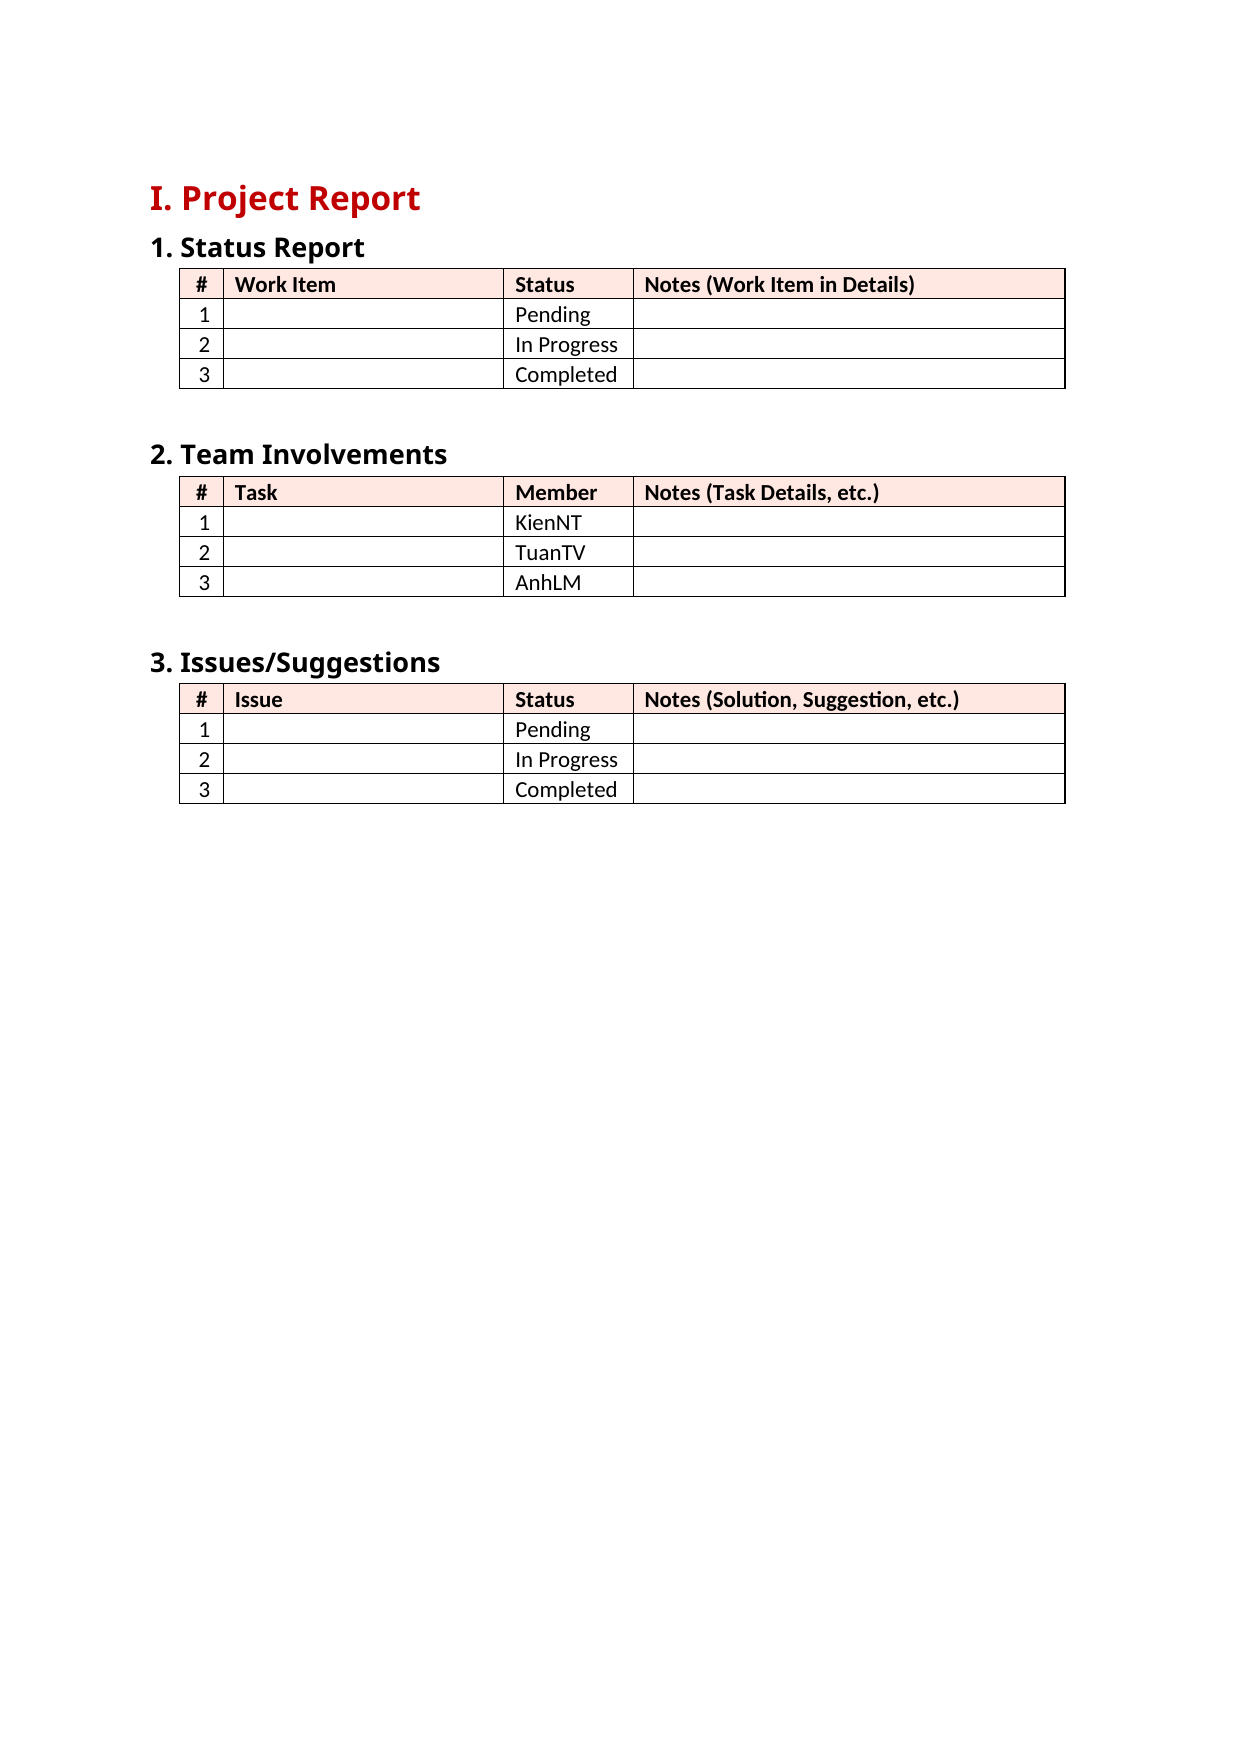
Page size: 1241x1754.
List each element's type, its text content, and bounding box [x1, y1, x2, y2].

table_cell 3 [180, 774, 223, 803]
table_cell [224, 359, 503, 388]
table_cell [634, 774, 1064, 803]
table_header Work Item [224, 269, 503, 298]
table_cell KienNT [504, 507, 633, 536]
table_header # [180, 684, 223, 713]
table_header Status [504, 269, 633, 298]
table_cell Pending [504, 714, 633, 743]
table_cell Pending [504, 299, 633, 328]
table_header Notes (Task Details, etc.) [634, 477, 1064, 506]
table_cell AnhLM [504, 567, 633, 596]
table_cell [224, 774, 503, 803]
table_cell In Progress [504, 329, 633, 358]
table_cell Completed [504, 774, 633, 803]
table_cell [634, 567, 1064, 596]
table_cell [634, 744, 1064, 773]
table_cell Completed [504, 359, 633, 388]
table_cell [634, 507, 1064, 536]
table_header Notes (Work Item in Details) [634, 269, 1064, 298]
table_cell [634, 359, 1064, 388]
table_cell [634, 714, 1064, 743]
table_cell 1 [180, 714, 223, 743]
table_cell [224, 507, 503, 536]
table_cell [224, 299, 503, 328]
table_header Issue [224, 684, 503, 713]
table_header # [180, 269, 223, 298]
table_cell 3 [180, 567, 223, 596]
subtitle 1. Status Report [150, 228, 1093, 265]
table_cell [224, 567, 503, 596]
subtitle 3. Issues/Suggestions [150, 643, 1093, 680]
table_cell 2 [180, 744, 223, 773]
table_cell [224, 714, 503, 743]
table_cell [224, 329, 503, 358]
table_cell 1 [180, 507, 223, 536]
table_cell 1 [180, 299, 223, 328]
table_cell In Progress [504, 744, 633, 773]
table_cell [634, 299, 1064, 328]
table_cell 3 [180, 359, 223, 388]
table_header # [180, 477, 223, 506]
subtitle I. Project Report [150, 175, 1093, 220]
table_cell [224, 537, 503, 566]
table_header Notes (Solution, Suggestion, etc.) [634, 684, 1064, 713]
table_cell [224, 744, 503, 773]
table_header Status [504, 684, 633, 713]
table_cell 2 [180, 329, 223, 358]
table_cell [634, 329, 1064, 358]
table_cell TuanTV [504, 537, 633, 566]
table_header Member [504, 477, 633, 506]
table_header Task [224, 477, 503, 506]
table_cell 2 [180, 537, 223, 566]
subtitle 2. Team Involvements [150, 436, 1093, 473]
table_cell [634, 537, 1064, 566]
